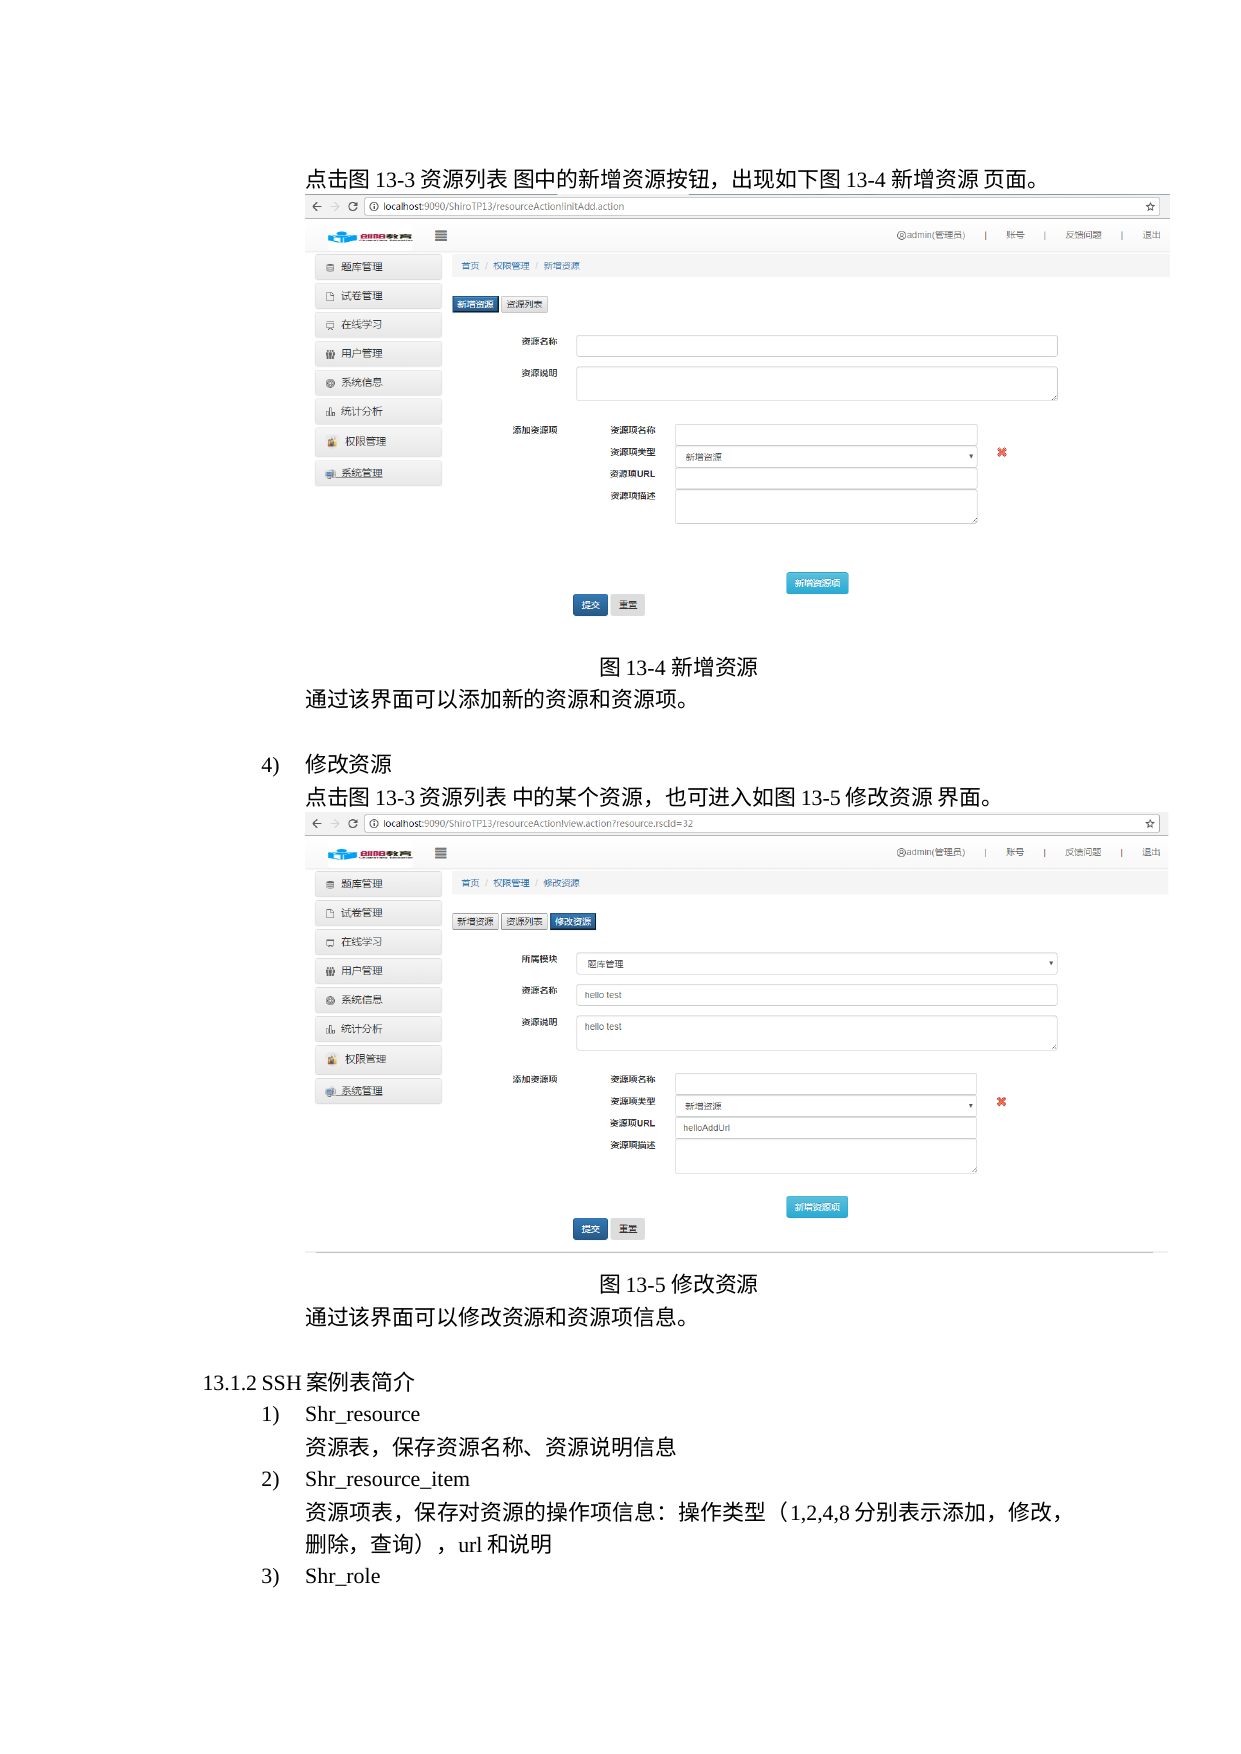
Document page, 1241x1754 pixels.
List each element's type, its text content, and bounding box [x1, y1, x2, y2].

list Shr_role [261, 1559, 1053, 1592]
list 通过该界面可以修改资源和资源项信息。 [305, 1299, 1053, 1332]
list 点击图13-3资源列表 中的某个资源，也可进入如图13-5修改资源 界面。 [305, 779, 1053, 812]
list 资源表，保存资源名称、资源说明信息 [305, 1429, 1053, 1462]
list 资源项表，保存对资源的操作项信息：操作类型（1,2,4,8分别表示添加，修改，删除，查询），url和说明 [305, 1494, 1053, 1559]
list 修改资源 [261, 747, 1053, 779]
list SSH案例表简介 [202, 1364, 1053, 1397]
list 图13-5 修改资源 [305, 1267, 1053, 1299]
list 图13-4 新增资源 [305, 649, 1053, 682]
list Shr_resource [261, 1397, 1053, 1429]
list 通过该界面可以添加新的资源和资源项。 [305, 682, 1053, 714]
list 点击图13-3 资源列表 图中的新增资源按钮，出现如下图13-4 新增资源 页面。 [305, 162, 1053, 194]
picture [305, 194, 1170, 620]
picture [305, 812, 1169, 1253]
list Shr_resource_item [261, 1462, 1053, 1494]
